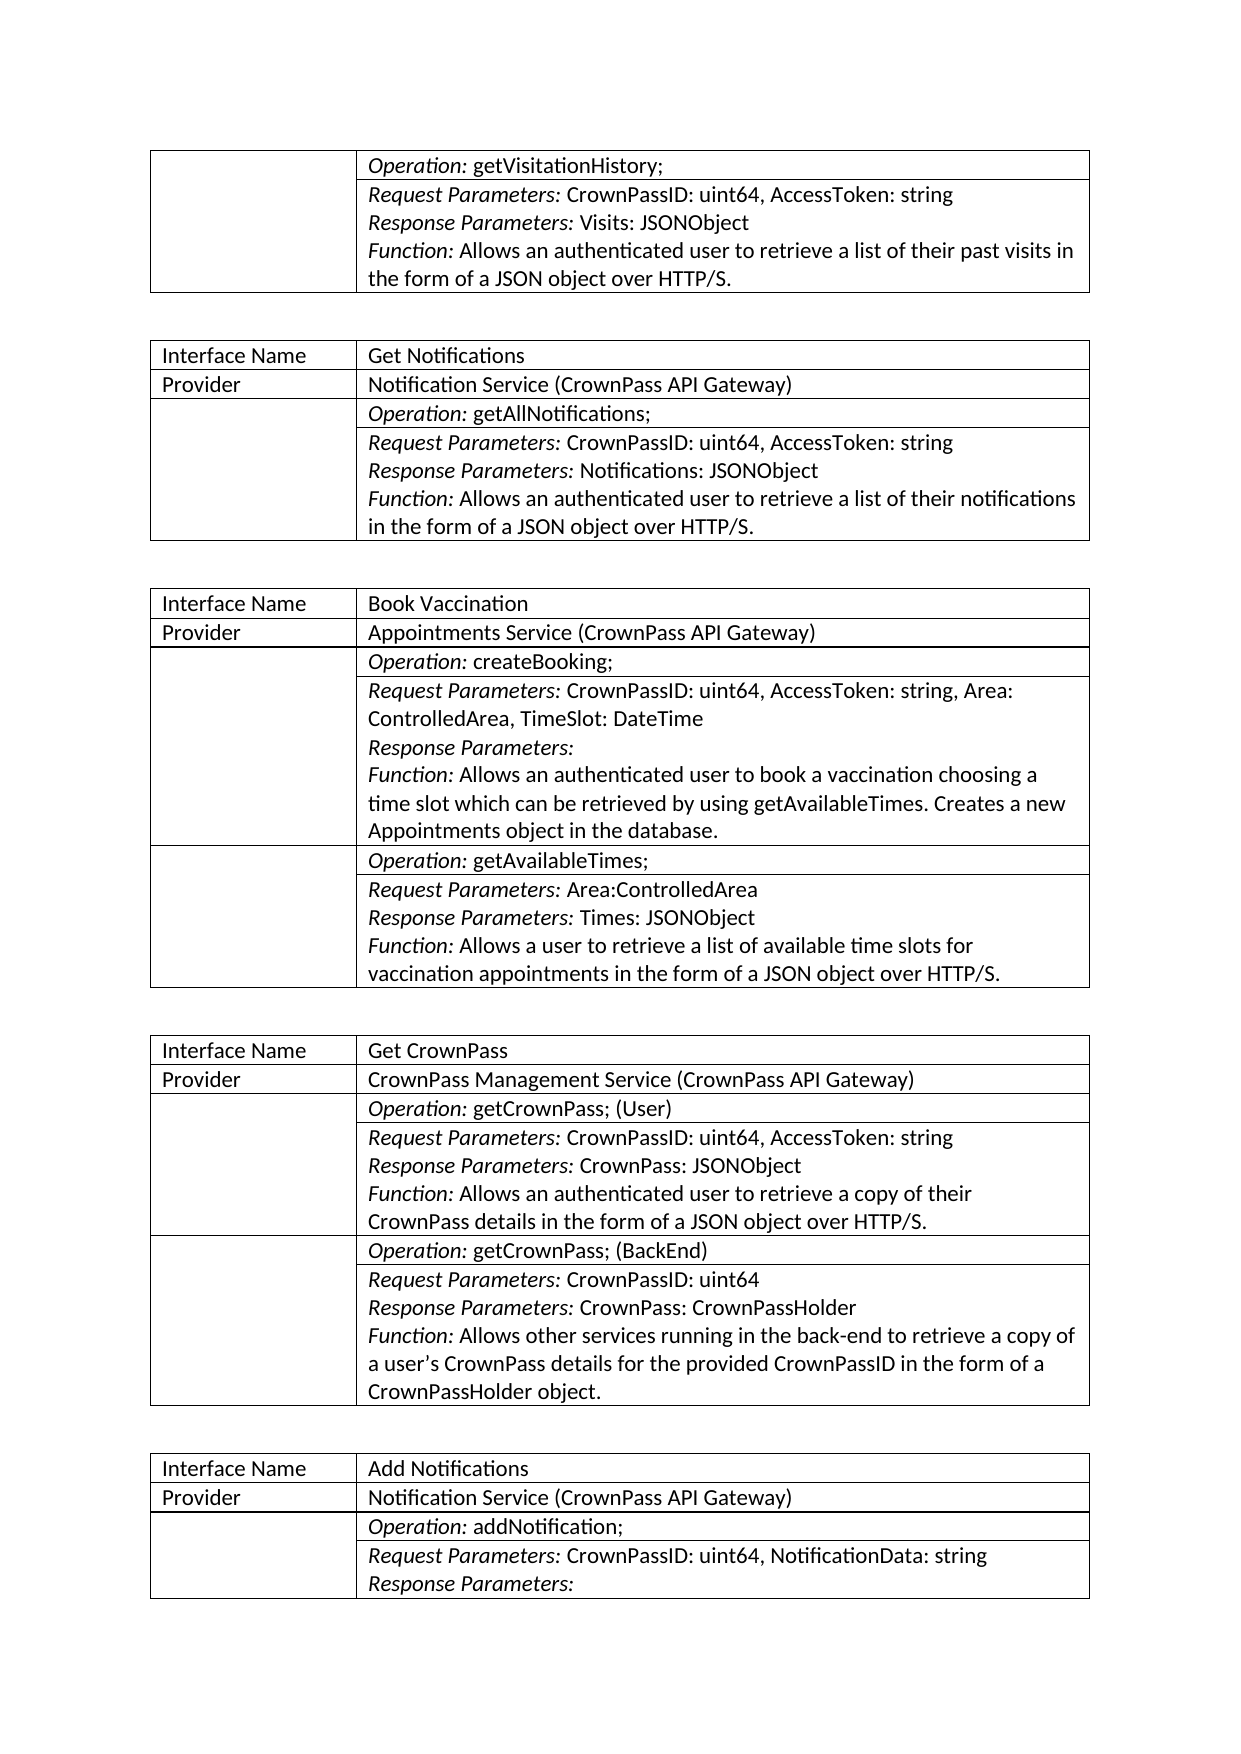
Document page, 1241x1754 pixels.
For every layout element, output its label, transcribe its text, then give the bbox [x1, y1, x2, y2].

table_header Interface Name [151, 1036, 356, 1064]
table_cell Provider [151, 619, 356, 646]
table_cell Request Parameters: Area:ControlledArea Response Parameters: Times: JSONObject Function: Allows a user to retrieve a list of available time slots for vaccination appointments in the form of a JSON object over HTTP/S. [357, 875, 1089, 987]
table_cell Appointments Service (CrownPass API Gateway) [357, 619, 1089, 646]
table_header Get Notifications [357, 341, 1089, 369]
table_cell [357, 1541, 1089, 1597]
table_cell [151, 399, 356, 540]
table_cell Request Parameters: CrownPassID: uint64, AccessToken: string Response Parameters: Visits: JSONObject Function: Allows an authenticated user to retrieve a list of their past visits in the form of a JSON object over HTTP/S. [357, 180, 1089, 292]
table_cell Request Parameters: CrownPassID: uint64, AccessToken: string, Area: ControlledArea, TimeSlot: DateTime Response Parameters: Function: Allows an authenticated user to book a vaccination choosing a time slot which can be retrieved by using getAvailableTimes. Creates a new Appointments object in the database. [357, 677, 1089, 845]
table_cell Operation: getVisitationHistory; [357, 151, 1089, 179]
table_cell Operation: getCrownPass; (BackEnd) [357, 1236, 1089, 1264]
table_cell Request Parameters: CrownPassID: uint64, AccessToken: string Response Parameters: CrownPass: JSONObject Function: Allows an authenticated user to retrieve a copy of their CrownPass details in the form of a JSON object over HTTP/S. [357, 1123, 1089, 1235]
table_cell [151, 1236, 356, 1405]
table_cell Notification Service (CrownPass API Gateway) [357, 370, 1089, 398]
table_cell Operation: addNotification; [357, 1513, 1089, 1540]
table_cell CrownPass Management Service (CrownPass API Gateway) [357, 1065, 1089, 1093]
table_cell Provider [151, 370, 356, 398]
table_cell [151, 648, 356, 845]
table_header Book Vaccination [357, 589, 1089, 617]
table_header Get CrownPass [357, 1036, 1089, 1064]
table_cell [151, 846, 356, 987]
table_cell Request Parameters: CrownPassID: uint64, AccessToken: string Response Parameters: Notifications: JSONObject Function: Allows an authenticated user to retrieve a list of their notifications in the form of a JSON object over HTTP/S. [357, 428, 1089, 540]
table_header Interface Name [151, 341, 356, 369]
table_header Interface Name [151, 589, 356, 617]
table_cell [151, 1094, 356, 1235]
table_header Interface Name [151, 1454, 356, 1482]
table_cell Notification Service (CrownPass API Gateway) [357, 1483, 1089, 1511]
table_cell [151, 1513, 356, 1597]
table_cell Operation: createBooking; [357, 648, 1089, 676]
table_cell Operation: getCrownPass; (User) [357, 1094, 1089, 1122]
table_cell [151, 151, 356, 292]
table_cell Operation: getAllNotifications; [357, 399, 1089, 427]
table_cell Request Parameters: CrownPassID: uint64 Response Parameters: CrownPass: CrownPassHolder Function: Allows other services running in the back-end to retrieve a copy of a user’s CrownPass details for the provided CrownPassID in the form of a CrownPassHolder object. [357, 1265, 1089, 1405]
table_cell Provider [151, 1065, 356, 1093]
table_header Add Notifications [357, 1454, 1089, 1482]
table_cell Operation: getAvailableTimes; [357, 846, 1089, 874]
table_cell Provider [151, 1483, 356, 1511]
